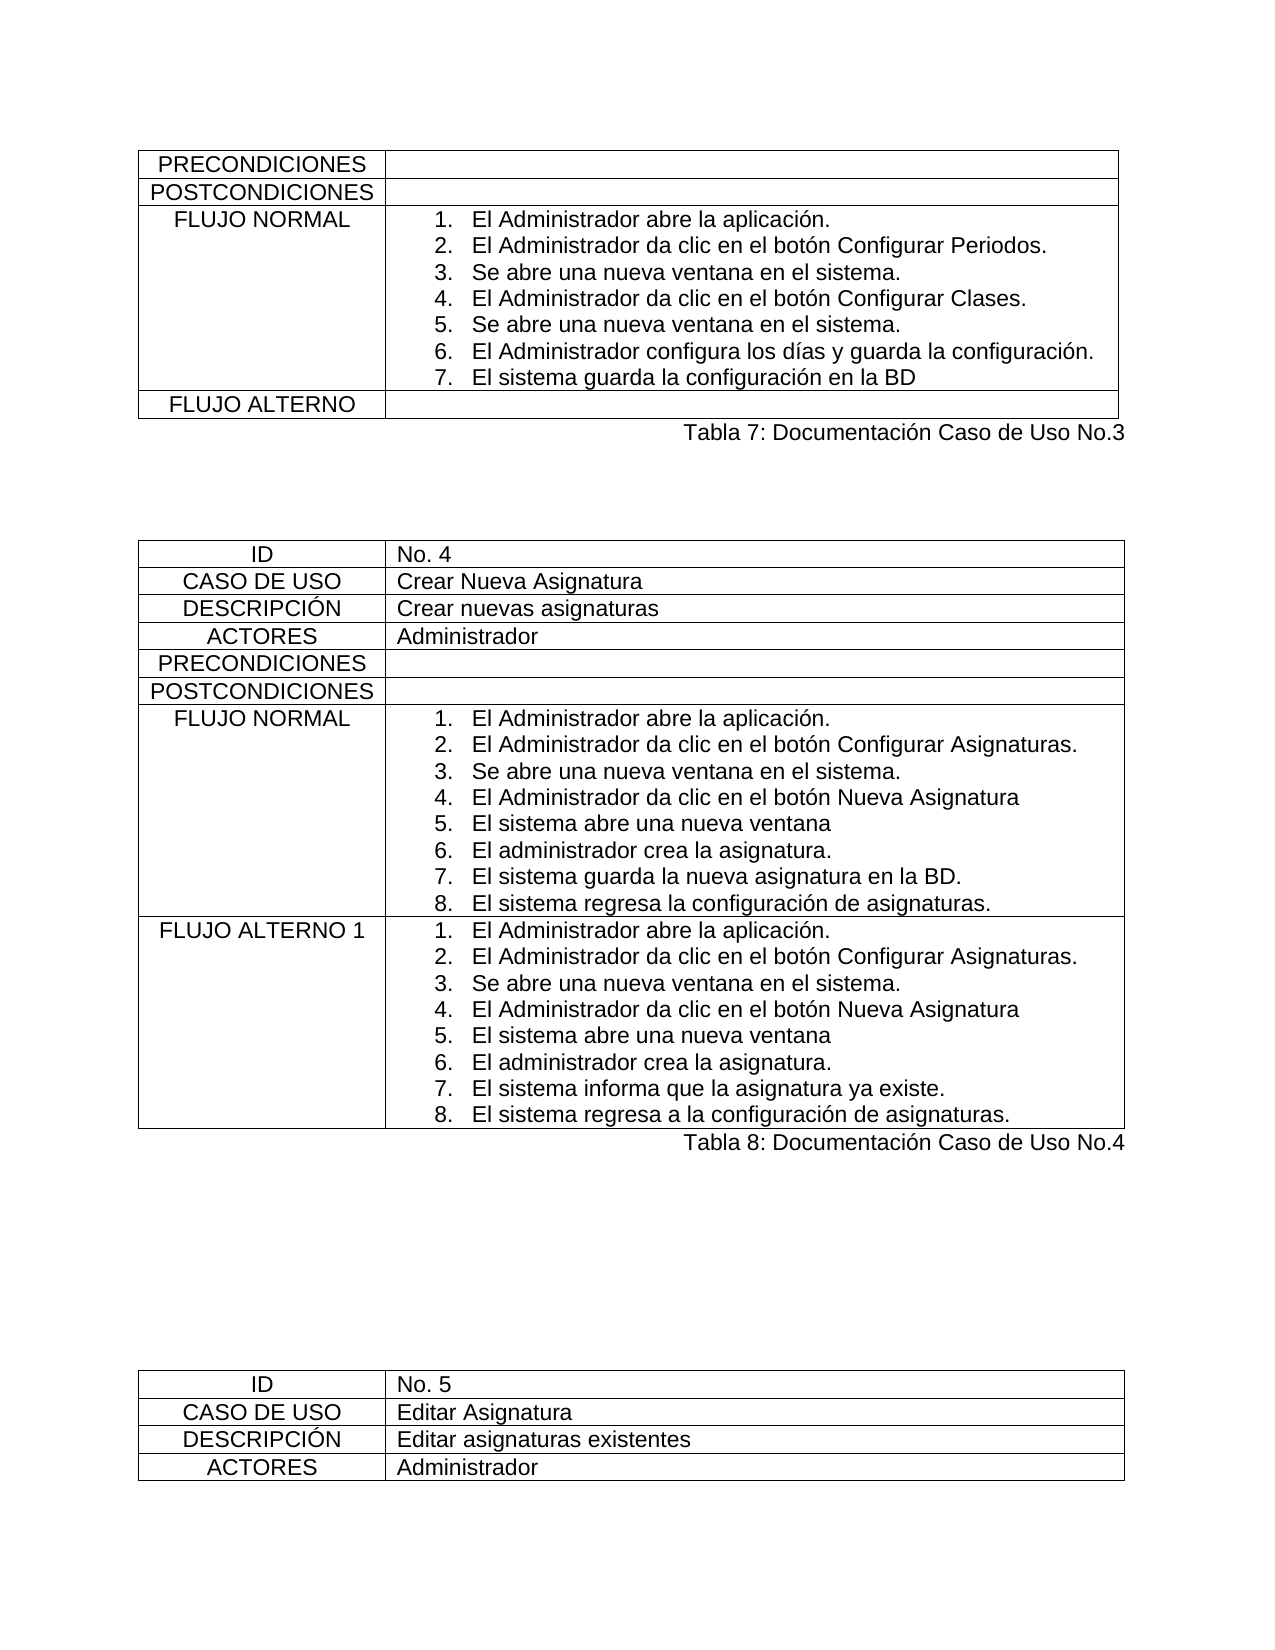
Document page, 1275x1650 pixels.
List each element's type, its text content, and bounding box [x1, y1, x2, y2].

table_cell [386, 151, 1118, 177]
table_cell Editar Asignatura [386, 1399, 1124, 1425]
table_cell [386, 179, 1118, 205]
table_cell CASO DE USO [139, 568, 385, 594]
table_cell ACTORES [139, 1454, 385, 1480]
table_header No. 4 [386, 541, 1124, 567]
table_cell Editar asignaturas existentes [386, 1426, 1124, 1453]
table_cell Administrador [386, 623, 1124, 649]
table_cell FLUJO ALTERNO 1 [139, 917, 385, 1128]
table_cell Administrador [386, 1454, 1124, 1480]
table_cell POSTCONDICIONES [139, 678, 385, 704]
table_cell [386, 650, 1124, 677]
table_cell [386, 678, 1124, 704]
text Tabla 8: Documentación Caso de Uso No.4 [150, 1129, 1125, 1155]
table_header ID [139, 541, 385, 567]
table_cell [386, 391, 1118, 418]
table_cell FLUJO NORMAL [139, 206, 385, 390]
text Tabla 7: Documentación Caso de Uso No.3 [150, 419, 1125, 445]
table_cell PRECONDICIONES [139, 151, 385, 177]
table_cell POSTCONDICIONES [139, 179, 385, 205]
table_cell El Administrador abre la aplicación. El Administrador da clic en el botón Configurar Periodos. Se abre una nueva ventana en el sistema. El Administrador da clic en el botón Configurar Clases. Se abre una nueva ventana en el sistema. El Administrador configura los días y guarda la configuración. El sistema guarda la configuración en la BD [386, 206, 1118, 390]
table_cell El Administrador abre la aplicación. El Administrador da clic en el botón Configurar Asignaturas. Se abre una nueva ventana en el sistema. El Administrador da clic en el botón Nueva Asignatura El sistema abre una nueva ventana El administrador crea la asignatura. El sistema informa que la asignatura ya existe. El sistema regresa a la configuración de asignaturas. [386, 917, 1124, 1128]
table_cell El Administrador abre la aplicación. El Administrador da clic en el botón Configurar Asignaturas. Se abre una nueva ventana en el sistema. El Administrador da clic en el botón Nueva Asignatura El sistema abre una nueva ventana El administrador crea la asignatura. El sistema guarda la nueva asignatura en la BD. El sistema regresa la configuración de asignaturas. [386, 705, 1124, 916]
table_cell FLUJO ALTERNO [139, 391, 385, 418]
table_cell Crear Nueva Asignatura [386, 568, 1124, 594]
table_header No. 5 [386, 1371, 1124, 1398]
table_cell Crear nuevas asignaturas [386, 595, 1124, 622]
table_cell CASO DE USO [139, 1399, 385, 1425]
table_header ID [139, 1371, 385, 1398]
table_cell DESCRIPCIÓN [139, 595, 385, 622]
table_cell DESCRIPCIÓN [139, 1426, 385, 1453]
table_cell PRECONDICIONES [139, 650, 385, 677]
table_cell FLUJO NORMAL [139, 705, 385, 916]
table_cell ACTORES [139, 623, 385, 649]
